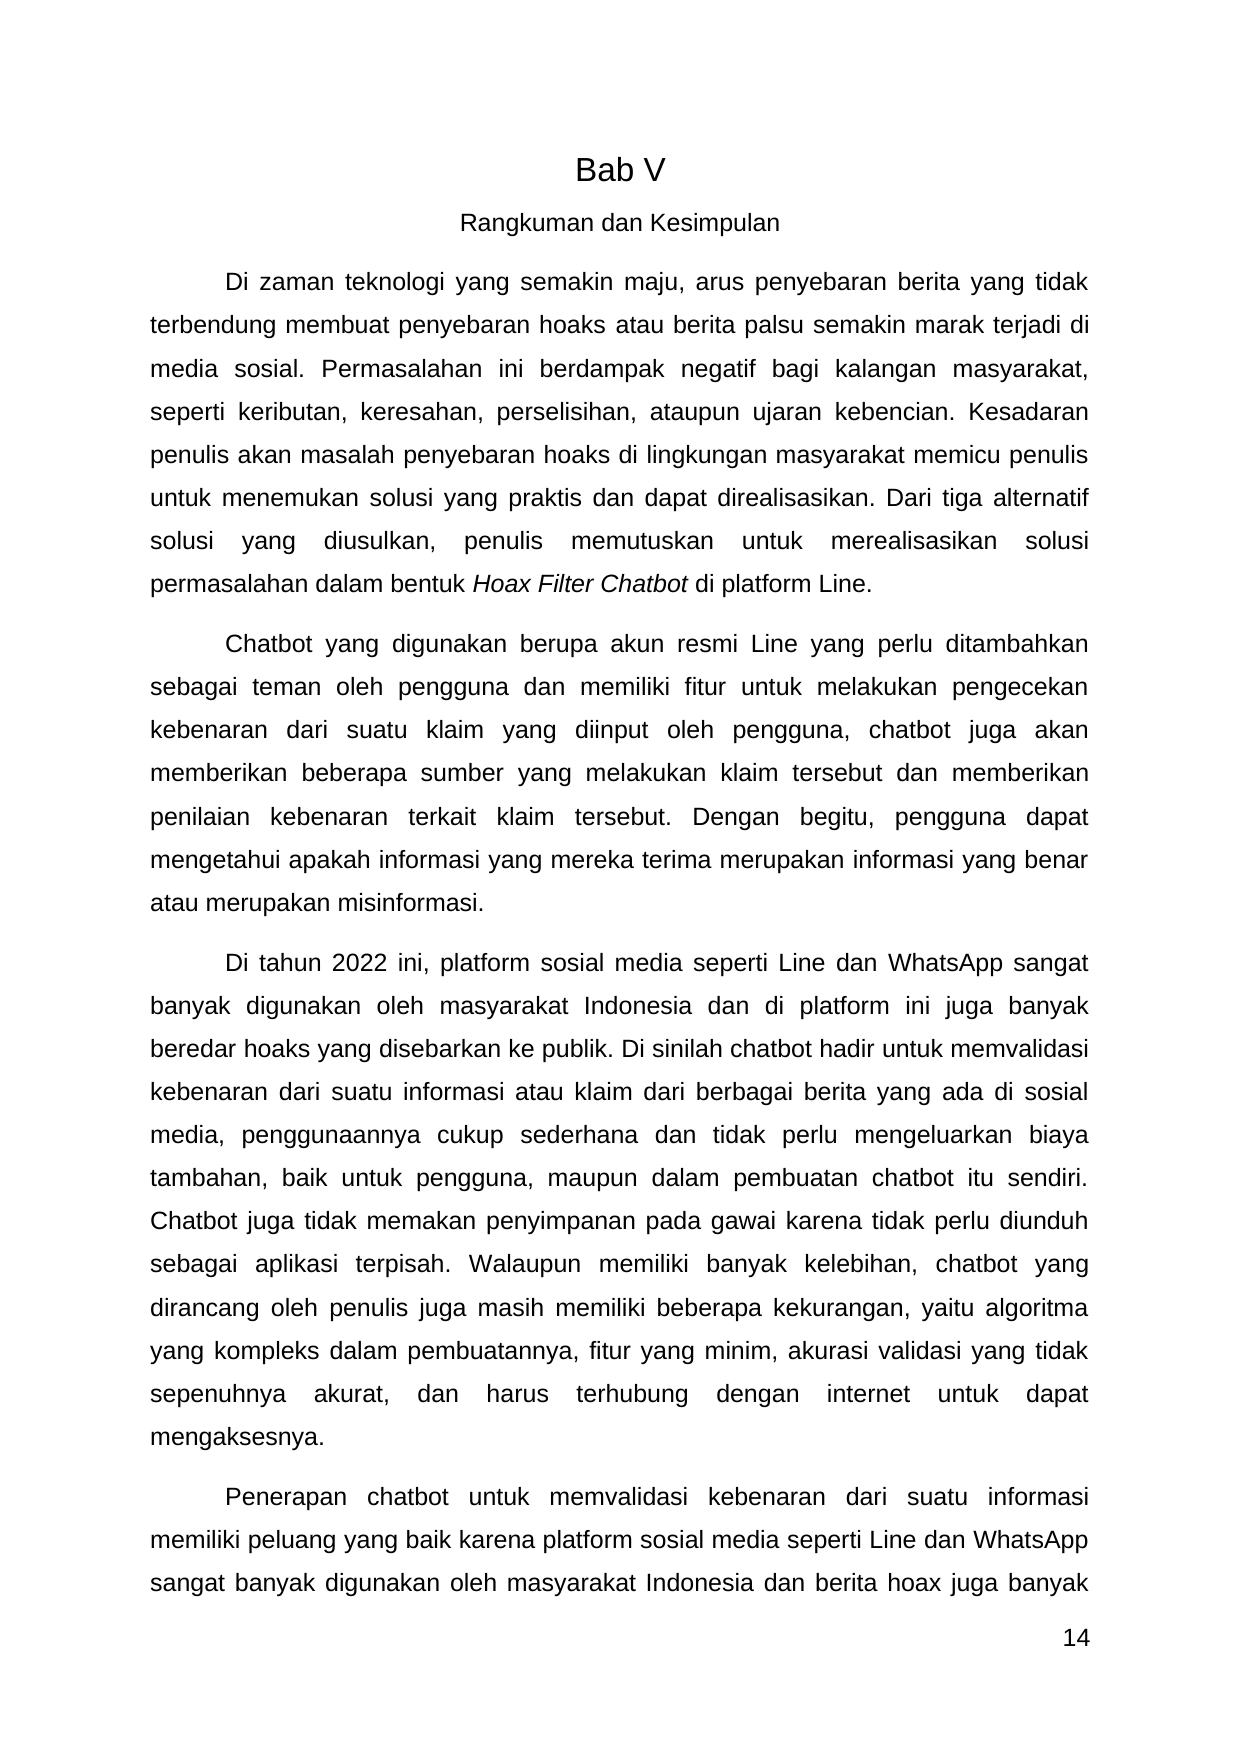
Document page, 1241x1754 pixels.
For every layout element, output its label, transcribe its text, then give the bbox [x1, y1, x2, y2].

text Di tahun 2022 ini, platform sosial media seperti Line dan WhatsApp sangat banyak digunakan oleh masyarakat Indonesia dan di platform ini juga banyak beredar hoaks yang disebarkan ke publik. Di sinilah chatbot hadir untuk memvalidasi kebenaran dari suatu informasi atau klaim dari berbagai berita yang ada di sosial media, penggunaannya cukup sederhana dan tidak perlu mengeluarkan biaya tambahan, baik untuk pengguna, maupun dalam pembuatan chatbot itu sendiri. Chatbot juga tidak memakan penyimpanan pada gawai karena tidak perlu diunduh sebagai aplikasi terpisah. Walaupun memiliki banyak kelebihan, chatbot yang dirancang oleh penulis juga masih memiliki beberapa kekurangan, yaitu algoritma yang kompleks dalam pembuatannya, fitur yang minim, akurasi validasi yang tidak sepenuhnya akurat, dan harus terhubung dengan internet untuk dapat mengaksesnya. [150, 948, 1090, 1451]
text Di zaman teknologi yang semakin maju, arus penyebaran berita yang tidak terbendung membuat penyebaran hoaks atau berita palsu semakin marak terjadi di media sosial. Permasalahan ini berdampak negatif bagi kalangan masyarakat, seperti keributan, keresahan, perselisihan, ataupun ujaran kebencian. Kesadaran penulis akan masalah penyebaran hoaks di lingkungan masyarakat memicu penulis untuk menemukan solusi yang praktis dan dapat direalisasikan. Dari tiga alternatif solusi yang diusulkan, penulis memutuskan untuk merealisasikan solusi permasalahan dalam bentuk Hoax Filter Chatbot di platform Line. [150, 267, 1090, 598]
text Rangkuman dan Kesimpulan [150, 208, 1090, 236]
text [150, 1482, 1090, 1597]
subtitle Bab V [150, 150, 1090, 188]
text Chatbot yang digunakan berupa akun resmi Line yang perlu ditambahkan sebagai teman oleh pengguna dan memiliki fitur untuk melakukan pengecekan kebenaran dari suatu klaim yang diinput oleh pengguna, chatbot juga akan memberikan beberapa sumber yang melakukan klaim tersebut dan memberikan penilaian kebenaran terkait klaim tersebut. Dengan begitu, pengguna dapat mengetahui apakah informasi yang mereka terima merupakan informasi yang benar atau merupakan misinformasi. [150, 629, 1090, 917]
